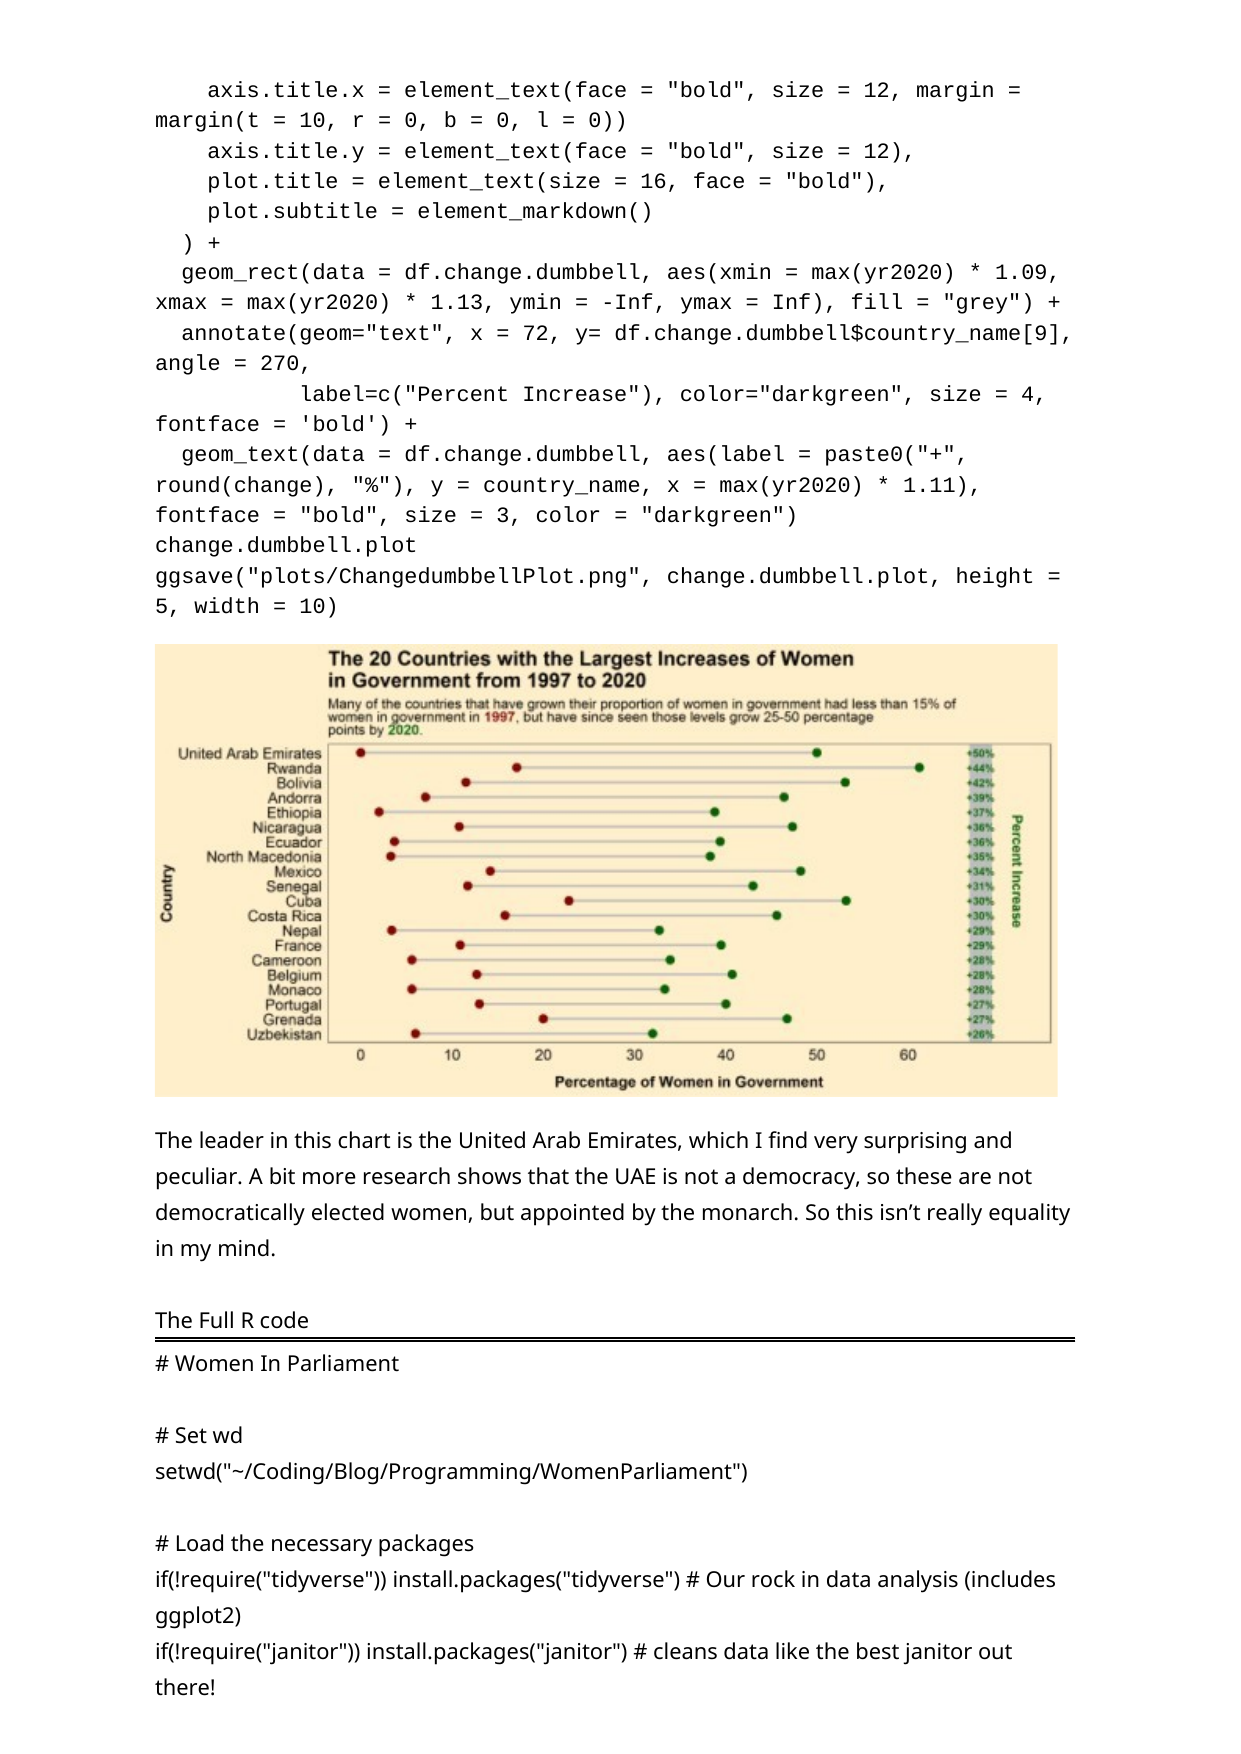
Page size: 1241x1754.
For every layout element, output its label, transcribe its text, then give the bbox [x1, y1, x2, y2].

text ggsave("plots/ChangedumbbellPlot.png", change.dumbbell.plot, height = 5, width = 10) [155, 565, 1062, 620]
text geom_text(data = df.change.dumbbell, aes(label = paste0("+", round(change), "%"), y = country_name, x = max(yr2020) * 1.11), fontface = "bold", size = 3, color = "darkgreen") change.dumbbell.plot [155, 443, 983, 559]
text setwd("~/Coding/Blog/Programming/WomenParliament") [155, 1456, 1075, 1486]
text # Set wd [155, 1420, 1075, 1450]
picture [154, 644, 1058, 1097]
text ) + [181, 231, 1098, 255]
text # Load the necessary packages [155, 1528, 1075, 1558]
text axis.title.x = element_text(face = "bold", size = 12, margin = margin(t = 10, r = 0, b = 0, l = 0)) [155, 79, 1023, 134]
text if(!require("janitor")) install.packages("janitor") # cleans data like the best janitor out there! [155, 1636, 1075, 1702]
text annotate(geom="text", x = 72, y= df.change.dumbbell$country_name[9], angle = 270, [155, 322, 1075, 377]
text geom_rect(data = df.change.dumbbell, aes(xmin = max(yr2020) * 1.09, xmax = max(yr2020) * 1.13, ymin = -Inf, ymax = Inf), fill = "grey") + [155, 261, 1062, 316]
text The leader in this chart is the United Arab Emirates, which I find very surprising and peculiar. A bit more research shows that the UAE is not a democracy, so these are not democratically elected women, but appointed by the monarch. So this isn’t really equality in my mind. [155, 1125, 1075, 1263]
text axis.title.y = element_text(face = "bold", size = 12), plot.title = element_text(size = 16, face = "bold"), plot.subtitle = element_markdown() [207, 140, 918, 225]
text # Women In Parliament [155, 1348, 1075, 1378]
text The Full R code [155, 1305, 1075, 1337]
text label=c("Percent Increase"), color="darkgreen", size = 4, fontface = 'bold') + [155, 383, 1049, 438]
text if(!require("tidyverse")) install.packages("tidyverse") # Our rock in data analysis (includes ggplot2) [155, 1564, 1075, 1630]
